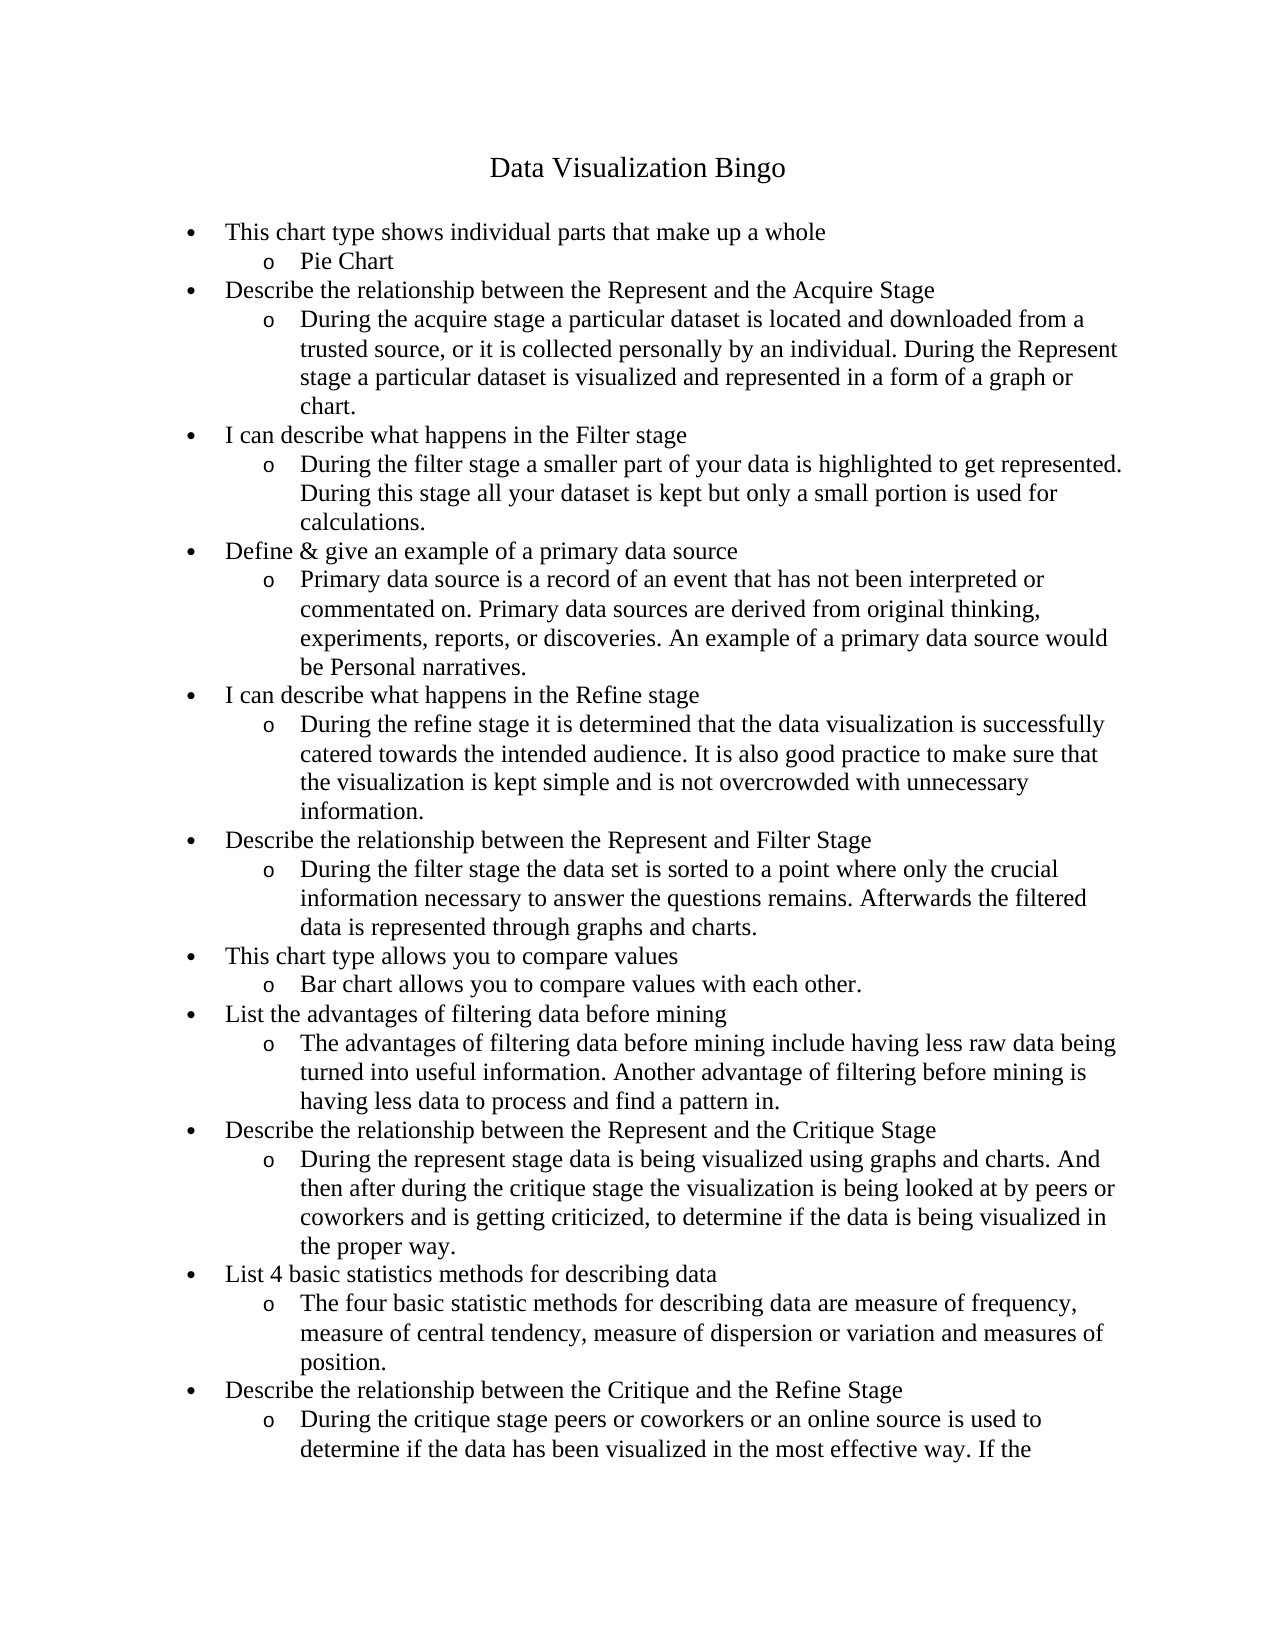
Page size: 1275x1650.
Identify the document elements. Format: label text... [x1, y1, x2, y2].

list List 4 basic statistics methods for describing data [187, 1259, 1125, 1288]
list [262, 1404, 1125, 1462]
list Define & give an example of a primary data source [187, 536, 1125, 564]
list This chart type shows individual parts that make up a whole [187, 217, 1125, 246]
list During the filter stage a smaller part of your data is highlighted to get represented. During this stage all your dataset is kept but only a small portion is used for calculations. [262, 449, 1125, 536]
list Describe the relationship between the Represent and Filter Stage [187, 825, 1125, 854]
list I can describe what happens in the Refine stage [187, 680, 1125, 709]
list Bar chart allows you to compare values with each other. [262, 969, 1125, 999]
list This chart type allows you to compare values [187, 941, 1125, 969]
text Data Visualization Bingo [150, 150, 1125, 183]
list List the advantages of filtering data before mining [187, 999, 1125, 1028]
list Pie Chart [262, 246, 1125, 275]
list During the acquire stage a particular dataset is located and downloaded from a trusted source, or it is collected personally by an individual. During the Represent stage a particular dataset is visualized and represented in a form of a graph or chart. [262, 304, 1125, 420]
list Describe the relationship between the Represent and the Acquire Stage [187, 275, 1125, 304]
list The four basic statistic methods for describing data are measure of frequency, measure of central tendency, measure of dispersion or variation and measures of position. [262, 1288, 1125, 1375]
list During the represent stage data is being visualized using graphs and charts. And then after during the critique stage the visualization is being looked at by peers or coworkers and is getting criticized, to determine if the data is being visualized in the proper way. [262, 1144, 1125, 1259]
list I can describe what happens in the Filter stage [187, 420, 1125, 449]
list Describe the relationship between the Represent and the Critique Stage [187, 1115, 1125, 1144]
list During the refine stage it is determined that the data visualization is successfully catered towards the intended audience. It is also good practice to make sure that the visualization is kept simple and is not overcrowded with unnecessary information. [262, 709, 1125, 825]
list Describe the relationship between the Critique and the Refine Stage [187, 1375, 1125, 1404]
list Primary data source is a record of an event that has not been interpreted or commentated on. Primary data sources are derived from original thinking, experiments, reports, or discoveries. An example of a primary data source would be Personal narratives. [262, 564, 1125, 680]
list The advantages of filtering data before mining include having less raw data being turned into useful information. Another advantage of filtering before mining is having less data to process and find a pattern in. [262, 1028, 1125, 1115]
list During the filter stage the data set is sorted to a point where only the crucial information necessary to answer the questions remains. Afterwards the filtered data is represented through graphs and charts. [262, 854, 1125, 941]
